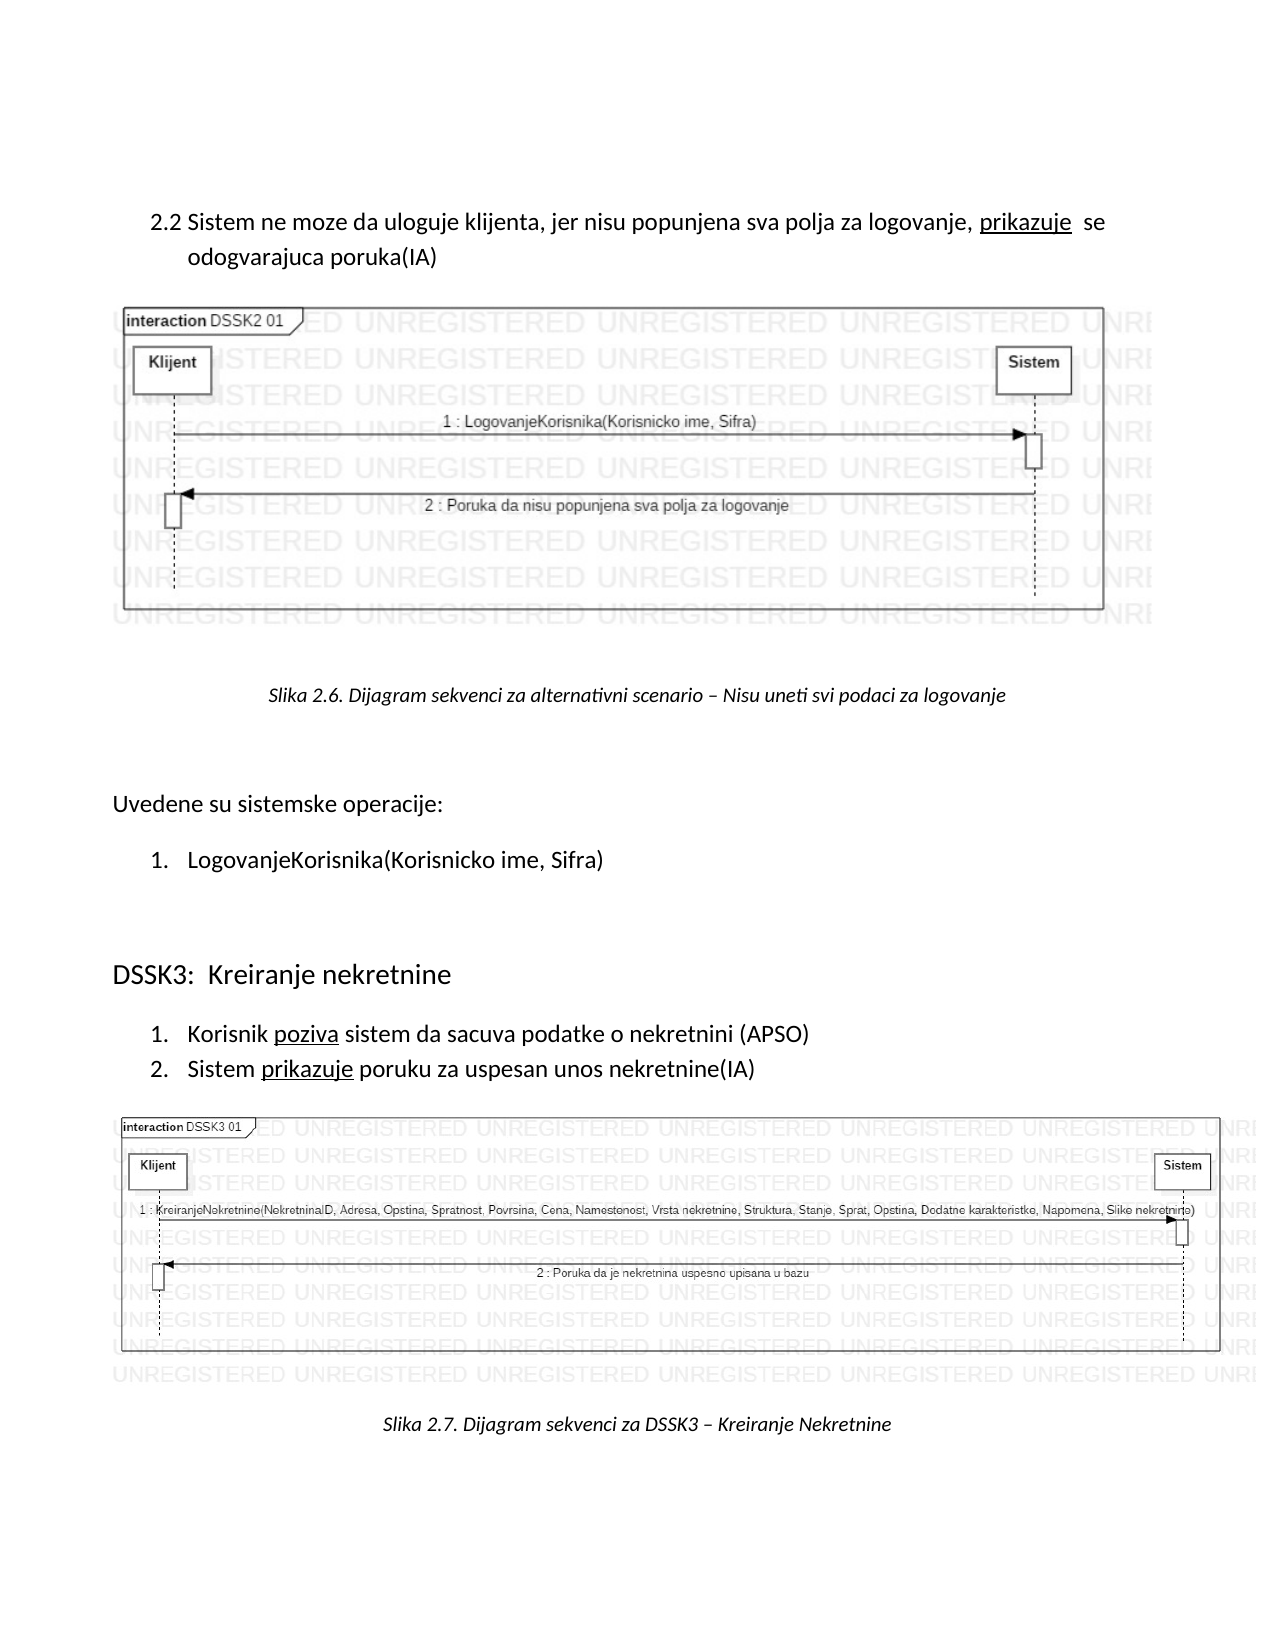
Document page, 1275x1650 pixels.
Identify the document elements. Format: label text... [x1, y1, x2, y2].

list Sistem ne moze da uloguje klijenta, jer nisu popunjena sva polja za logovanje, prikazuje se odogvarajuca poruka(IA) [150, 206, 1162, 271]
list Sistem prikazuje poruku za uspesan unos nekretnine(IA) [150, 1053, 1162, 1083]
text Slika 2.7. Dijagram sekvenci za DSSK3 – Kreiranje Nekretnine [112, 1412, 1162, 1437]
picture [112, 296, 1152, 658]
text DSSK3: Kreiranje nekretnine [112, 956, 1162, 992]
list Korisnik poziva sistem da sacuva podatke o nekretnini (APSO) [150, 1018, 1162, 1048]
list LogovanjeKorisnika(Korisnicko ime, Sifra) [150, 844, 1162, 875]
text Slika 2.6. Dijagram sekvenci za alternativni scenario – Nisu uneti svi podaci za logovanje [112, 683, 1162, 708]
text Uvedene su sistemske operacije: [112, 788, 1162, 819]
picture [112, 1108, 1256, 1387]
